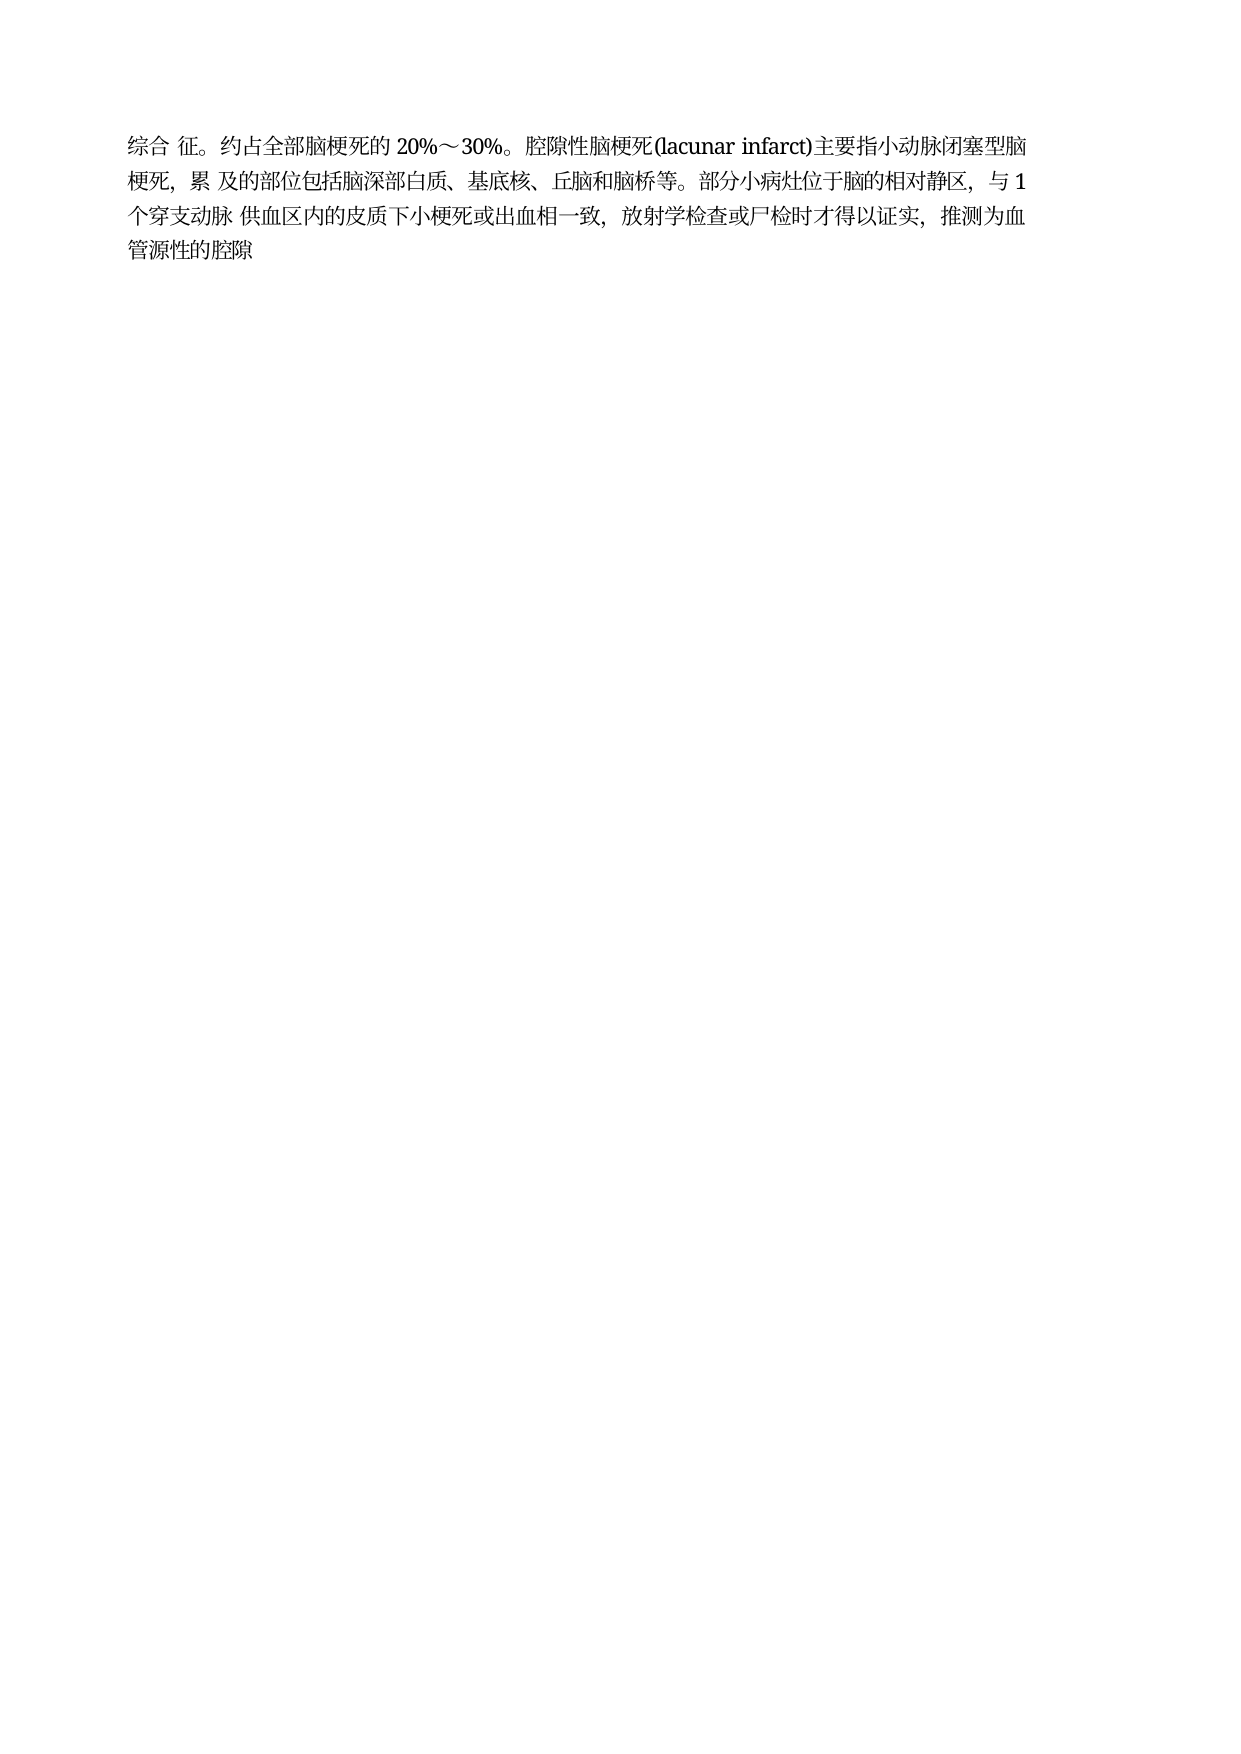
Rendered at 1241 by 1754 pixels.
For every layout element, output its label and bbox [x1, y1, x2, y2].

text [127, 129, 1028, 265]
